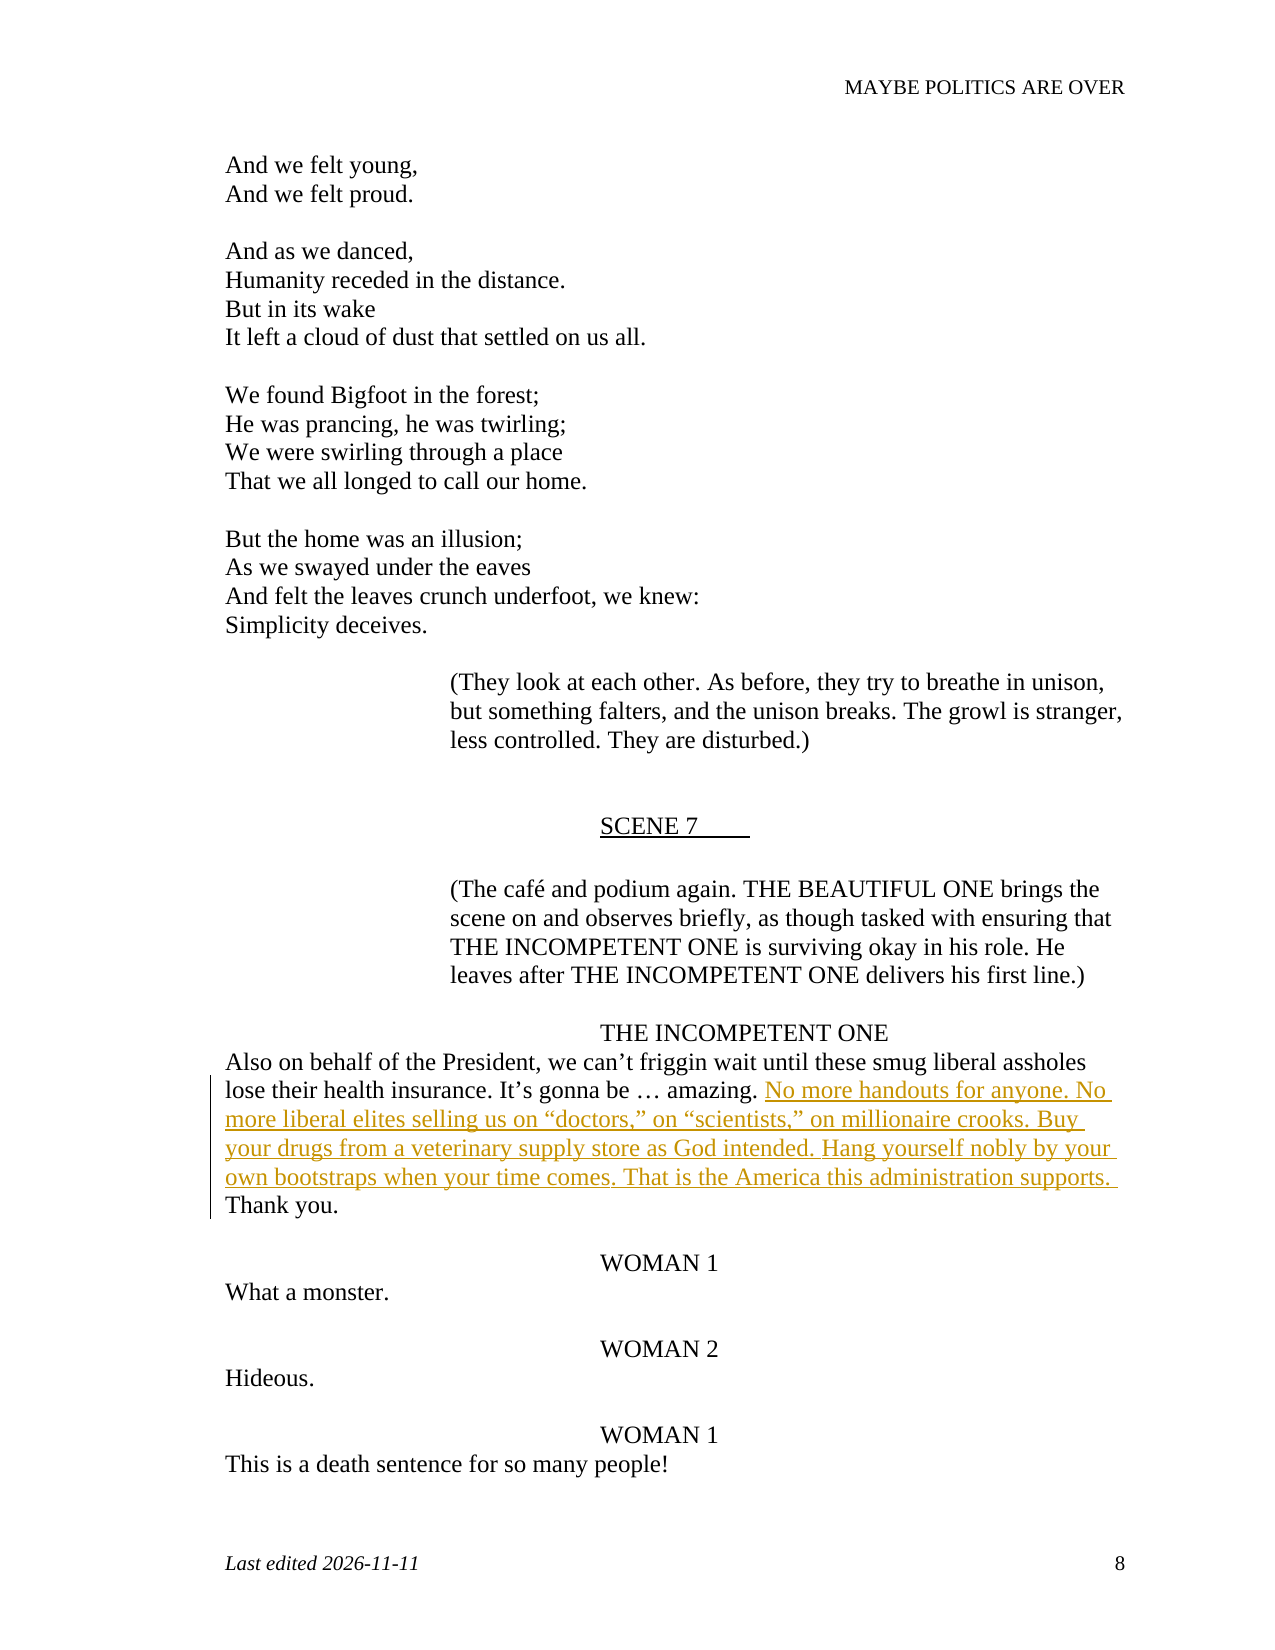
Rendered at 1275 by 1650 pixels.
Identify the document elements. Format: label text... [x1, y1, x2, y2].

text (They look at each other. As before, they try to breathe in unison, but something falters, and the unison breaks. The growl is stranger, less controlled. They are disturbed.) [450, 667, 1125, 754]
text That we all longed to call our home. [225, 466, 1125, 495]
text Simplicity deceives. [225, 610, 1125, 639]
text Humanity receded in the distance. [225, 265, 1125, 294]
text Hideous. [225, 1363, 1125, 1392]
text And felt the leaves crunch underfoot, we knew: [225, 581, 1125, 610]
text We were swirling through a place [225, 437, 1125, 466]
text THE INCOMPETENT ONE [600, 1018, 1125, 1047]
text He was prancing, he was twirling; [225, 409, 1125, 437]
text WOMAN 1 [600, 1248, 1125, 1277]
text (The café and podium again. THE BEAUTIFUL ONE brings the scene on and observes briefly, as though tasked with ensuring that THE INCOMPETENT ONE is surviving okay in his role. He leaves after THE INCOMPETENT ONE delivers his first line.) [450, 874, 1125, 989]
text And we felt proud. [225, 179, 1125, 207]
text As we swayed under the eaves [225, 552, 1125, 581]
text But in its wake [225, 294, 1125, 322]
text And we felt young, [225, 150, 1125, 179]
text WOMAN 1 [600, 1420, 1125, 1449]
text We found Bigfoot in the forest; [225, 380, 1125, 409]
text What a monster. [225, 1277, 1125, 1305]
text And as we danced, [225, 236, 1125, 265]
text This is a death sentence for so many people! [225, 1449, 1125, 1478]
text Also on behalf of the President, we can’t friggin wait until these smug liberal assholes lose their health insurance. It’s gonna be … amazing. Thank you. [225, 1047, 1125, 1219]
text WOMAN 2 [600, 1334, 1125, 1363]
text But the home was an illusion; [225, 524, 1125, 552]
text It left a cloud of dust that settled on us all. [225, 322, 1125, 351]
